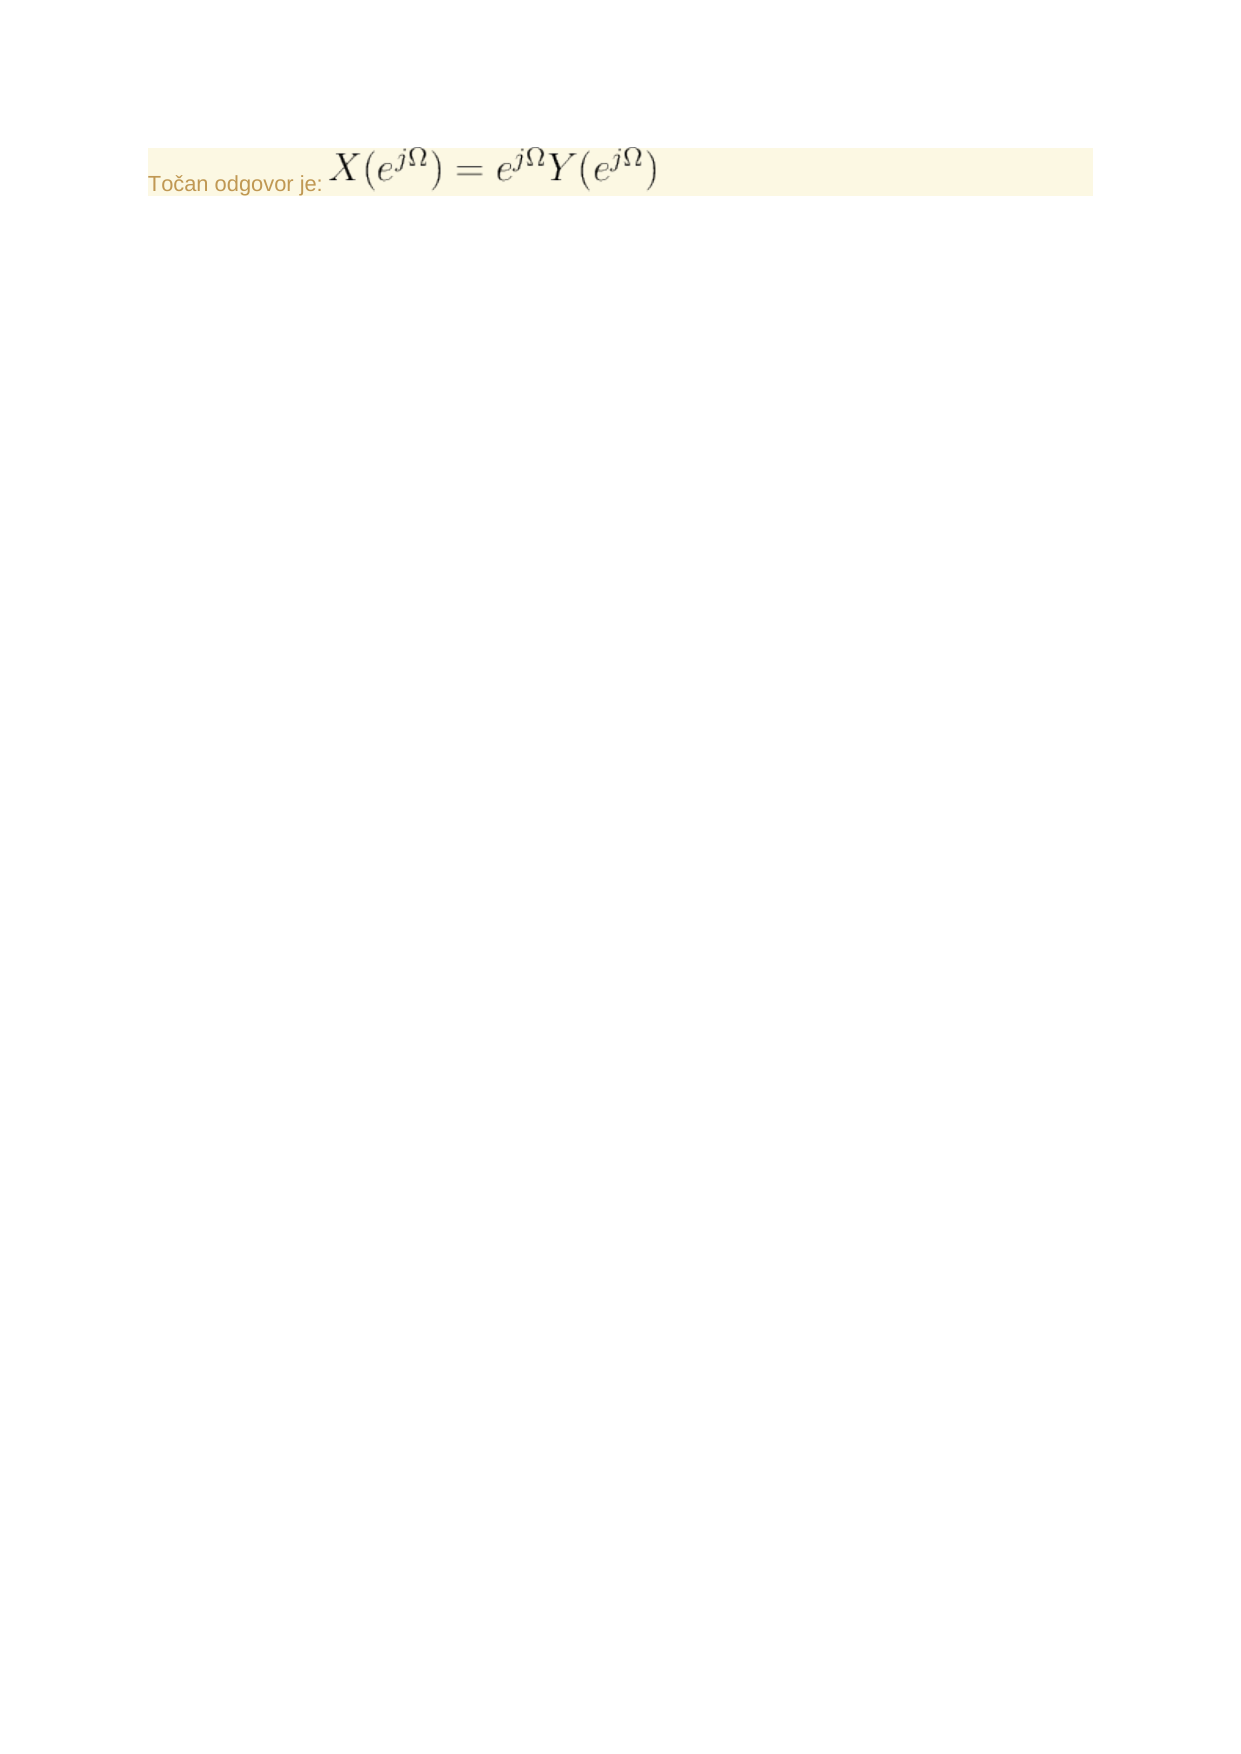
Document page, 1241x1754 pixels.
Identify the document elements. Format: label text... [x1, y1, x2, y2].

picture [328, 147, 656, 192]
